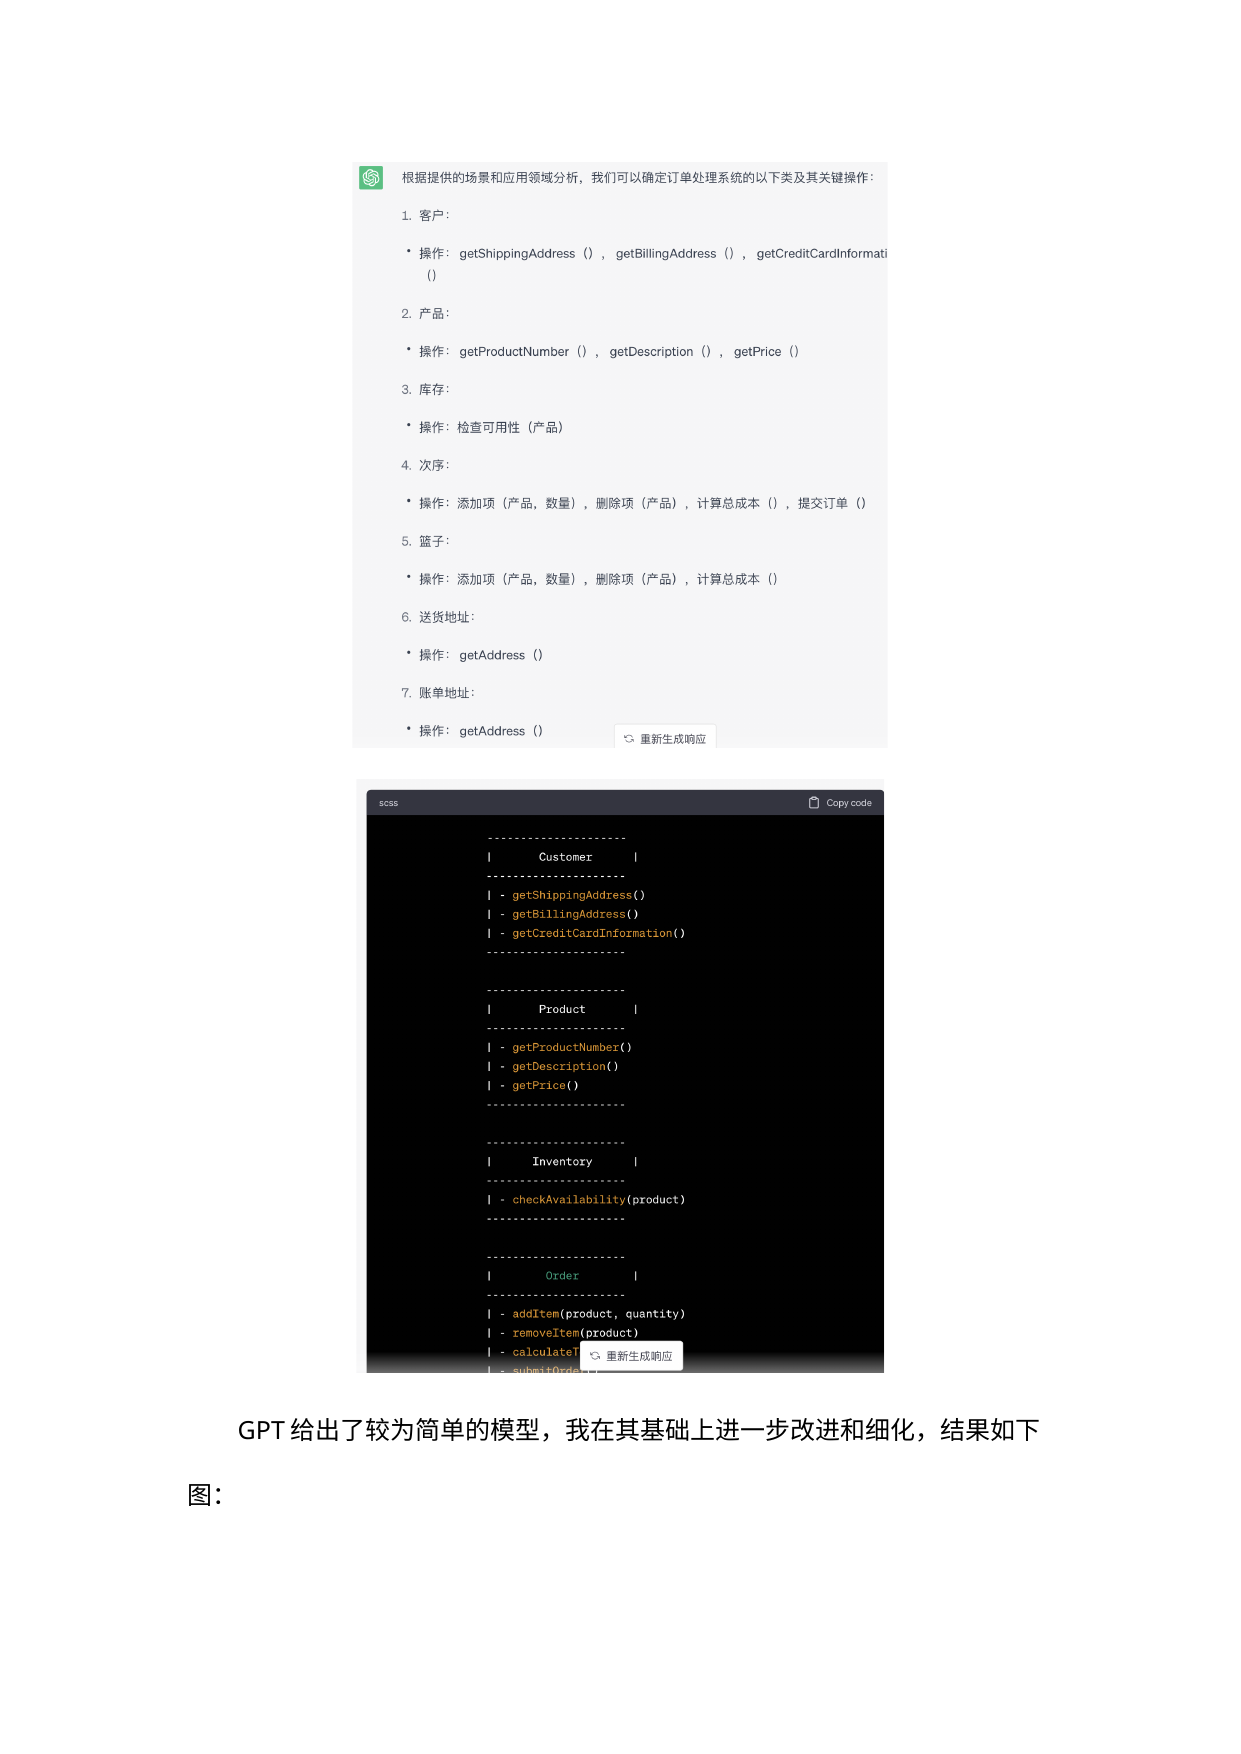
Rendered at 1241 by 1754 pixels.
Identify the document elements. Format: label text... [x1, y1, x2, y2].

list GPT给出了较为简单的模型，我在其基础上进一步改进和细化，结果如下图： [187, 1397, 1053, 1527]
picture [356, 779, 885, 1373]
picture [352, 162, 888, 748]
